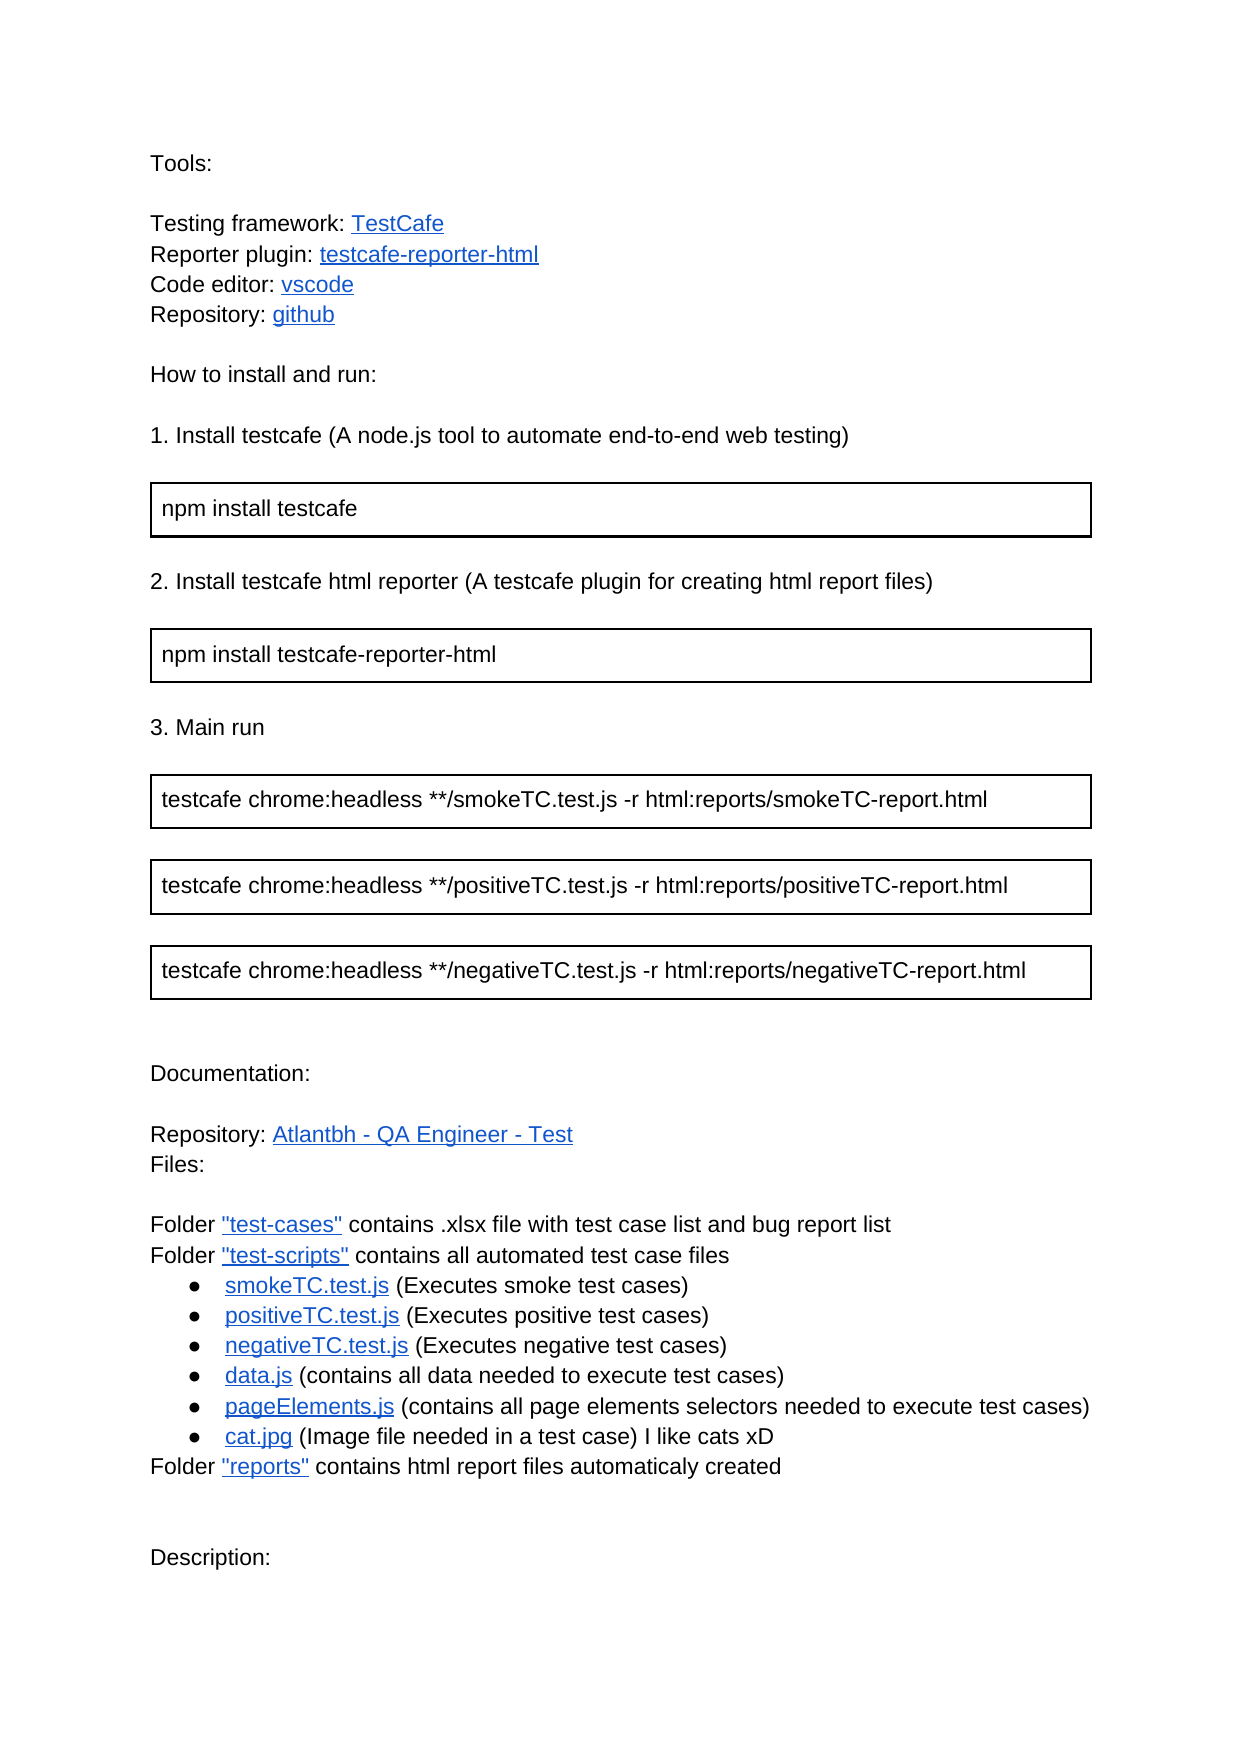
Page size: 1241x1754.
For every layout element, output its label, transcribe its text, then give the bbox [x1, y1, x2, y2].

list smokeTC.test.js (Executes smoke test cases) [187, 1272, 1090, 1298]
list data.js (contains all data needed to execute test cases) [187, 1362, 1090, 1389]
text Code editor: vscode [150, 271, 1090, 297]
text Repository: Atlantbh - QA Engineer - Test [150, 1121, 1090, 1147]
list cat.jpg (Image file needed in a test case) I like cats xD [187, 1423, 1090, 1449]
list negativeTC.test.js (Executes negative test cases) [187, 1332, 1090, 1359]
text Testing framework: TestCafe [150, 210, 1090, 237]
text 1. Install testcafe (A node.js tool to automate end-to-end web testing) [150, 422, 1090, 448]
table_header npm install testcafe-reporter-html [152, 630, 1090, 681]
table_header testcafe chrome:headless **/negativeTC.test.js -r html:reports/negativeTC-report.html [152, 947, 1090, 998]
text Folder "test-scripts" contains all automated test case files [150, 1242, 1090, 1268]
text Documentation: [150, 1060, 1090, 1087]
list positiveTC.test.js (Executes positive test cases) [187, 1302, 1090, 1328]
text 3. Main run [150, 713, 1090, 740]
text Folder "reports" contains html report files automaticaly created [150, 1453, 1090, 1479]
text Files: [150, 1151, 1090, 1177]
text How to install and run: [150, 361, 1090, 388]
table_header npm install testcafe [152, 484, 1090, 535]
text Repository: github [150, 301, 1090, 327]
text Folder "test-cases" contains .xlsx file with test case list and bug report list [150, 1211, 1090, 1238]
table_header testcafe chrome:headless **/positiveTC.test.js -r html:reports/positiveTC-report.html [152, 861, 1090, 912]
text Description: [150, 1544, 1090, 1570]
table_header testcafe chrome:headless **/smokeTC.test.js -r html:reports/smokeTC-report.html [152, 776, 1090, 827]
text Reporter plugin: testcafe-reporter-html [150, 241, 1090, 267]
text Tools: [150, 150, 1090, 176]
text 2. Install testcafe html reporter (A testcafe plugin for creating html report files) [150, 568, 1090, 594]
list pageElements.js (contains all page elements selectors needed to execute test cases) [187, 1393, 1090, 1419]
